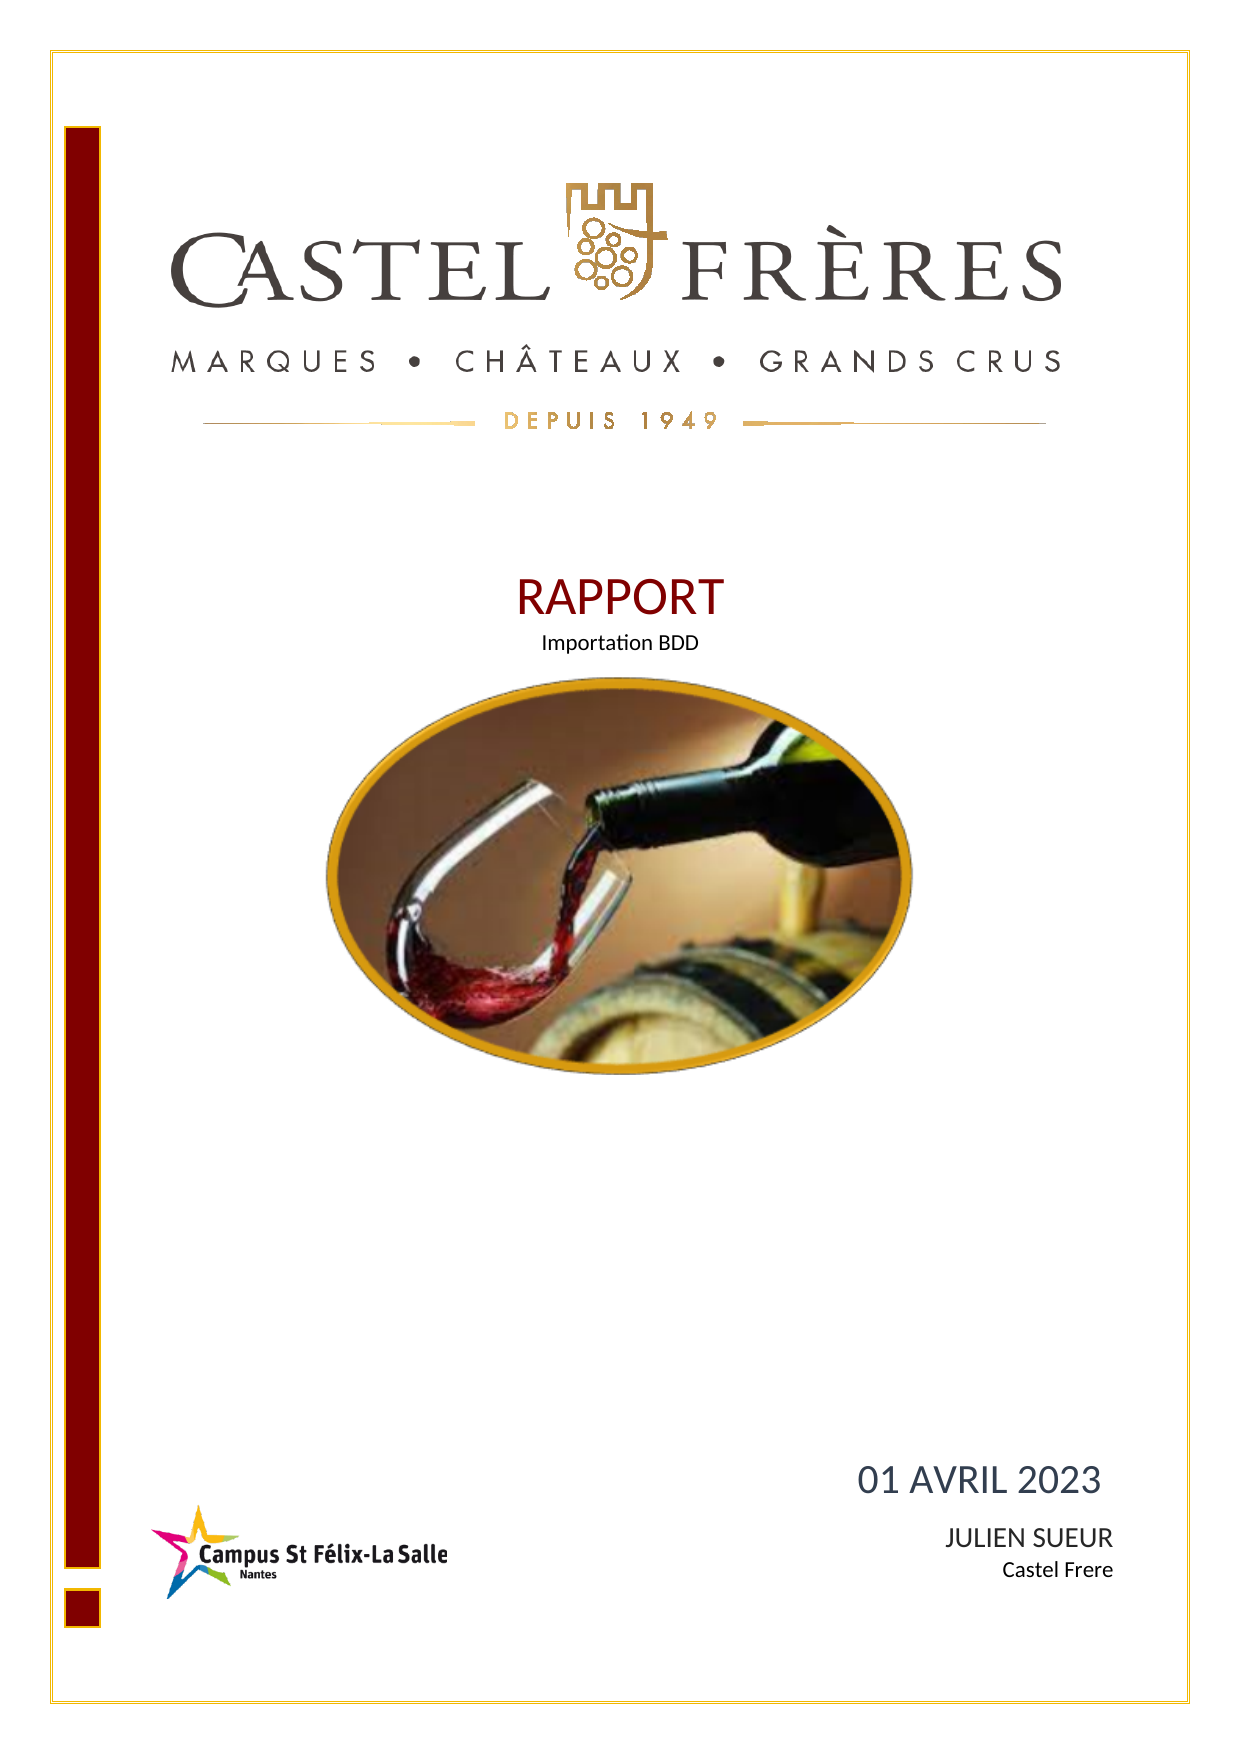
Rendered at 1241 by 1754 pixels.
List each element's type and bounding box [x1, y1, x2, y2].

picture [150, 1504, 447, 1598]
picture [161, 174, 1072, 431]
picture [320, 676, 920, 1075]
